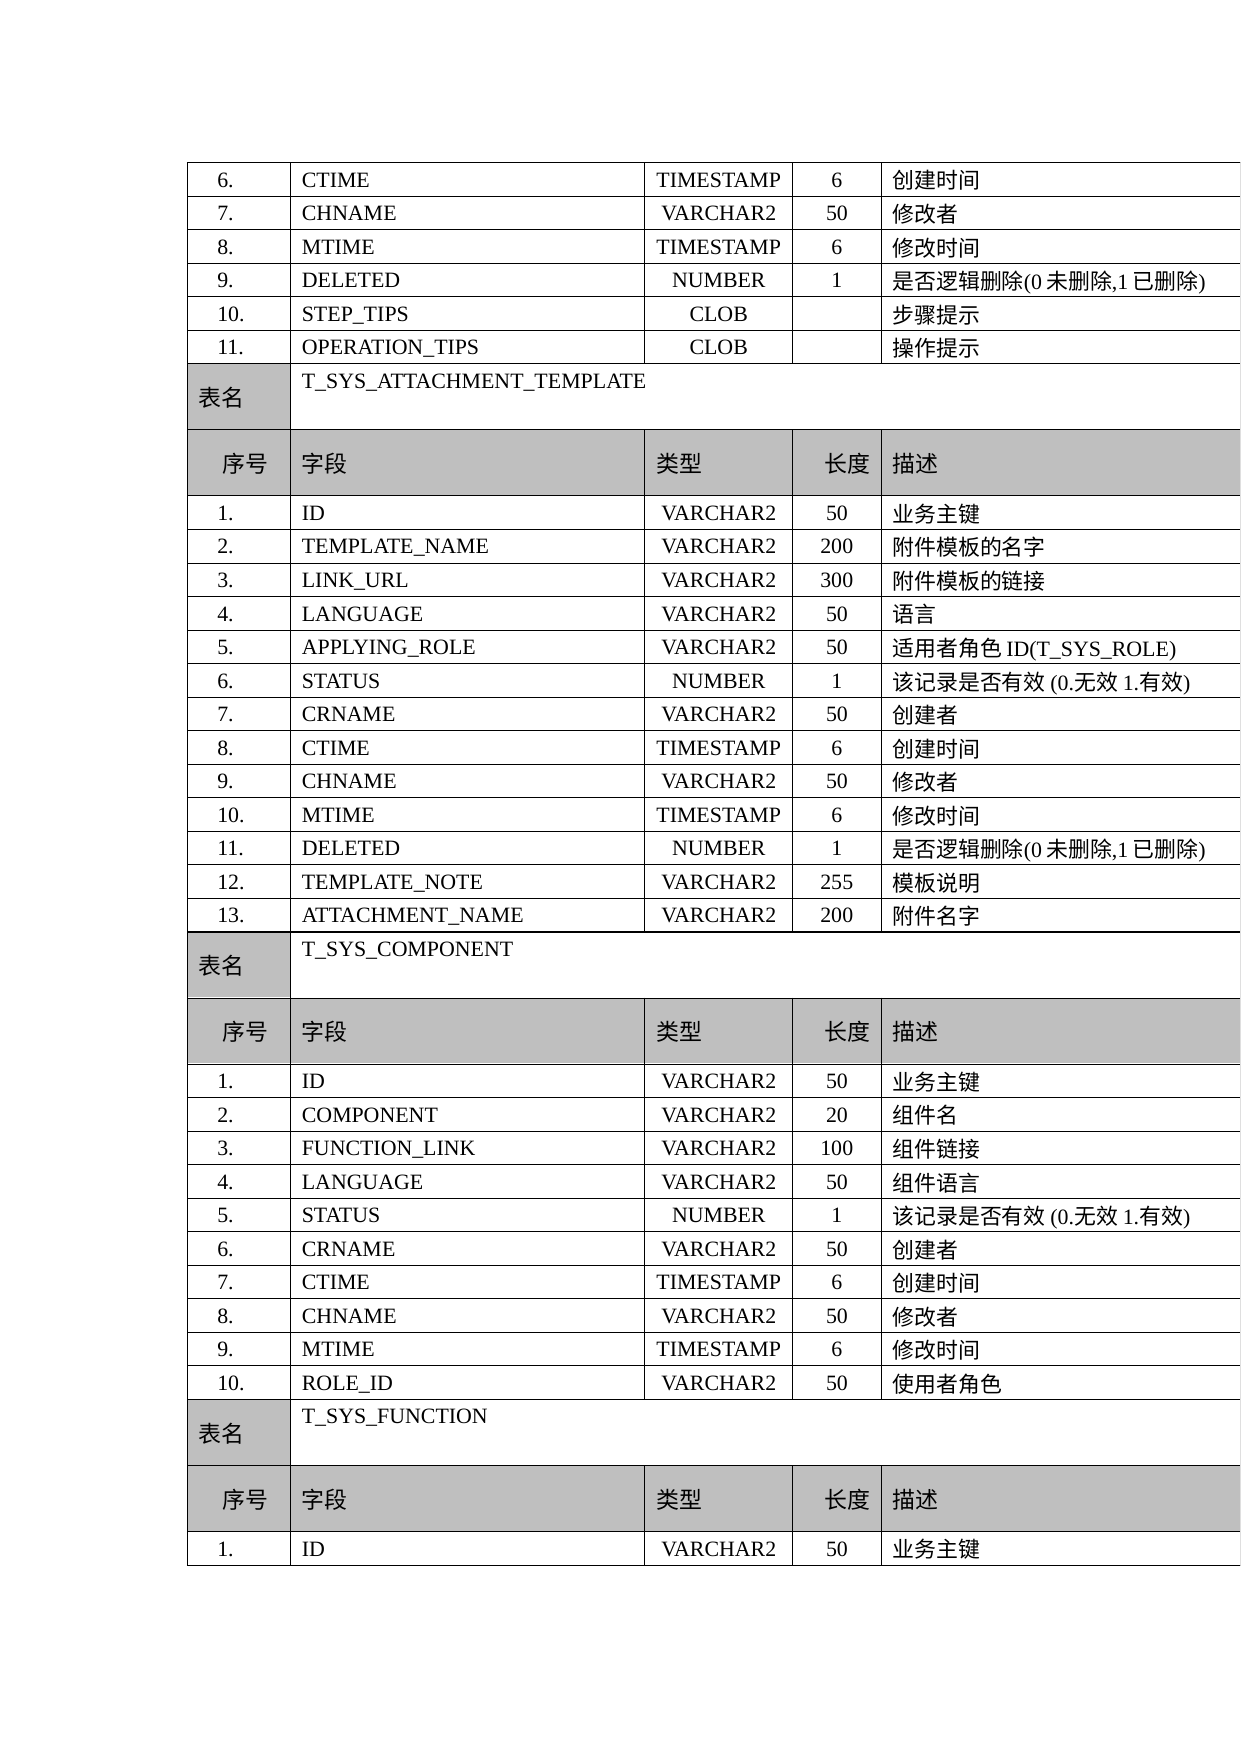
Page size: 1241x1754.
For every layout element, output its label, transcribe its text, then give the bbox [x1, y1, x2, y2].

table_cell [188, 331, 290, 363]
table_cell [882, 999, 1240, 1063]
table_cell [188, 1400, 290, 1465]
table_cell 附件模板的链接 [882, 564, 1240, 596]
table_cell 50 [793, 765, 881, 797]
table_cell 长度 [793, 430, 881, 495]
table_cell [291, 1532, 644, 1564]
table_cell T_SYS_ATTACHMENT_TEMPLATE [291, 364, 1240, 429]
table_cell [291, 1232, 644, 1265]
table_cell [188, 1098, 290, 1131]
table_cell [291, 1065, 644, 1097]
table_cell CHNAME [291, 197, 644, 229]
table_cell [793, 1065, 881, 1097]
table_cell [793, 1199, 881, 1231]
table_cell VARCHAR2 [645, 530, 792, 562]
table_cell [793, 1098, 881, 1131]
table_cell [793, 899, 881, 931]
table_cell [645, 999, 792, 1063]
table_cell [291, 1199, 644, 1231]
table_cell 适用者角色ID(T_SYS_ROLE) [882, 631, 1240, 663]
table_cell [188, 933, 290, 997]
table_cell [188, 899, 290, 931]
table_cell CTIME [291, 731, 644, 764]
table_cell 该记录是否有效 (0.无效 1.有效) [882, 664, 1240, 697]
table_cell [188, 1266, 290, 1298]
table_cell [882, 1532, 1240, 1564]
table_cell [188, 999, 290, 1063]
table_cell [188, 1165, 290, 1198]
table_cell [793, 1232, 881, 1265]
table_cell 6 [793, 230, 881, 263]
table_cell NUMBER [645, 264, 792, 296]
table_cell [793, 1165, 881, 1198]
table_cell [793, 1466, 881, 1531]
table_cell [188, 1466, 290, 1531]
table_cell CHNAME [291, 765, 644, 797]
table_cell 是否逻辑删除(0未删除,1已删除) [882, 264, 1240, 296]
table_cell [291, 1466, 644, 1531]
table_cell [188, 496, 290, 529]
table_cell 字段 [291, 430, 644, 495]
table_cell 操作提示 [882, 331, 1240, 363]
table_cell TEMPLATE_NAME [291, 530, 644, 562]
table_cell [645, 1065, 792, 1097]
table_cell TIMESTAMP [645, 798, 792, 831]
table_cell MTIME [291, 798, 644, 831]
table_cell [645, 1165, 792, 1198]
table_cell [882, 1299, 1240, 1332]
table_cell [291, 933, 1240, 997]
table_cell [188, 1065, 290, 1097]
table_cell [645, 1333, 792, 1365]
table_cell 描述 [882, 430, 1240, 495]
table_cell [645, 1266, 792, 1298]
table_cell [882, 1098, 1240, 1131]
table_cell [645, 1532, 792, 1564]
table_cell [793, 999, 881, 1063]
table_cell VARCHAR2 [645, 899, 792, 931]
table_cell 模板说明 [882, 865, 1240, 898]
table_cell DELETED [291, 832, 644, 864]
table_cell 6 [793, 731, 881, 764]
table_cell 255 [793, 865, 881, 898]
table_cell CLOB [645, 331, 792, 363]
table_cell VARCHAR2 [645, 865, 792, 898]
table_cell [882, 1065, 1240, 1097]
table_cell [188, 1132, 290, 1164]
table_cell 50 [793, 597, 881, 629]
table_cell 300 [793, 564, 881, 596]
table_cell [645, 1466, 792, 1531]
table_cell VARCHAR2 [645, 197, 792, 229]
table_cell 是否逻辑删除(0未删除,1已删除) [882, 832, 1240, 864]
table_cell LINK_URL [291, 564, 644, 596]
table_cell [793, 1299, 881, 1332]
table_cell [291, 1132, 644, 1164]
table_cell [188, 865, 290, 898]
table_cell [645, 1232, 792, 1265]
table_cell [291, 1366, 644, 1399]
table_cell VARCHAR2 [645, 496, 792, 529]
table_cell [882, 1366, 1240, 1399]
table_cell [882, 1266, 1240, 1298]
table_cell [188, 297, 290, 330]
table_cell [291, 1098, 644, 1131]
table_cell STEP_TIPS [291, 297, 644, 330]
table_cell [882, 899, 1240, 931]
table_cell 6 [793, 798, 881, 831]
table_cell [188, 731, 290, 764]
table_cell 修改者 [882, 765, 1240, 797]
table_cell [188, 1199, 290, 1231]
table_cell 200 [793, 530, 881, 562]
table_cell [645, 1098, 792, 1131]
table_cell 创建时间 [882, 731, 1240, 764]
table_cell 50 [793, 197, 881, 229]
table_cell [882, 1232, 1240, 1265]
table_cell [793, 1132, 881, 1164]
table_cell 6 [793, 163, 881, 196]
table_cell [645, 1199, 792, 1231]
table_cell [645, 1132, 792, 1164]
table_cell 1 [793, 264, 881, 296]
table_cell CRNAME [291, 698, 644, 730]
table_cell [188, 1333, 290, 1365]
table_cell [188, 832, 290, 864]
table_cell ATTACHMENT_NAME [291, 899, 644, 931]
table_cell [188, 765, 290, 797]
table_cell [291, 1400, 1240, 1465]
table_cell VARCHAR2 [645, 564, 792, 596]
table_cell 修改时间 [882, 230, 1240, 263]
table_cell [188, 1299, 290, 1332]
table_cell 类型 [645, 430, 792, 495]
table_cell VARCHAR2 [645, 765, 792, 797]
table_cell [188, 798, 290, 831]
table_cell TIMESTAMP [645, 731, 792, 764]
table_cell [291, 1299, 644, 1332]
table_cell [793, 297, 881, 330]
table_cell [188, 664, 290, 697]
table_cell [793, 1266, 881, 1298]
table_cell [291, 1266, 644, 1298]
table_cell 附件模板的名字 [882, 530, 1240, 562]
table_cell STATUS [291, 664, 644, 697]
table_cell 1 [793, 664, 881, 697]
table_cell [188, 631, 290, 663]
table_cell VARCHAR2 [645, 597, 792, 629]
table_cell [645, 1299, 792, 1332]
table_cell 语言 [882, 597, 1240, 629]
table_cell VARCHAR2 [645, 631, 792, 663]
table_cell 1 [793, 832, 881, 864]
table_cell TIMESTAMP [645, 163, 792, 196]
table_cell 步骤提示 [882, 297, 1240, 330]
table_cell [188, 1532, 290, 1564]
table_cell [188, 698, 290, 730]
table_cell [188, 530, 290, 562]
table_cell [188, 197, 290, 229]
table_cell [188, 597, 290, 629]
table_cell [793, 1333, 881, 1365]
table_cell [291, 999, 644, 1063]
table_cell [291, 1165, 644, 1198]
table_cell 创建时间 [882, 163, 1240, 196]
table_cell APPLYING_ROLE [291, 631, 644, 663]
table_cell OPERATION_TIPS [291, 331, 644, 363]
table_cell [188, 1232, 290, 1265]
table_cell [793, 331, 881, 363]
table_cell [188, 230, 290, 263]
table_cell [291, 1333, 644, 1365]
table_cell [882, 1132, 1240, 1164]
table_cell VARCHAR2 [645, 698, 792, 730]
table_cell [188, 163, 290, 196]
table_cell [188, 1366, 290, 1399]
table_cell NUMBER [645, 664, 792, 697]
table_cell 表名 [188, 364, 290, 429]
table_cell 创建者 [882, 698, 1240, 730]
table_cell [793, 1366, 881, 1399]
table_cell 修改者 [882, 197, 1240, 229]
table_cell MTIME [291, 230, 644, 263]
table_cell DELETED [291, 264, 644, 296]
table_cell ID [291, 496, 644, 529]
table_cell TIMESTAMP [645, 230, 792, 263]
table_cell [188, 264, 290, 296]
table_cell 50 [793, 698, 881, 730]
table_cell 序号 [188, 430, 290, 495]
table_cell [188, 564, 290, 596]
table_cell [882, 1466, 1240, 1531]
table_cell CLOB [645, 297, 792, 330]
table_cell TEMPLATE_NOTE [291, 865, 644, 898]
table_cell CTIME [291, 163, 644, 196]
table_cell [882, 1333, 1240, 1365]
table_cell 50 [793, 496, 881, 529]
table_cell 业务主键 [882, 496, 1240, 529]
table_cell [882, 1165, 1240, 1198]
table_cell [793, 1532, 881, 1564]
table_cell NUMBER [645, 832, 792, 864]
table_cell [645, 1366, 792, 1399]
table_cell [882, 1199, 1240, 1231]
table_cell 50 [793, 631, 881, 663]
table_cell LANGUAGE [291, 597, 644, 629]
table_cell 修改时间 [882, 798, 1240, 831]
